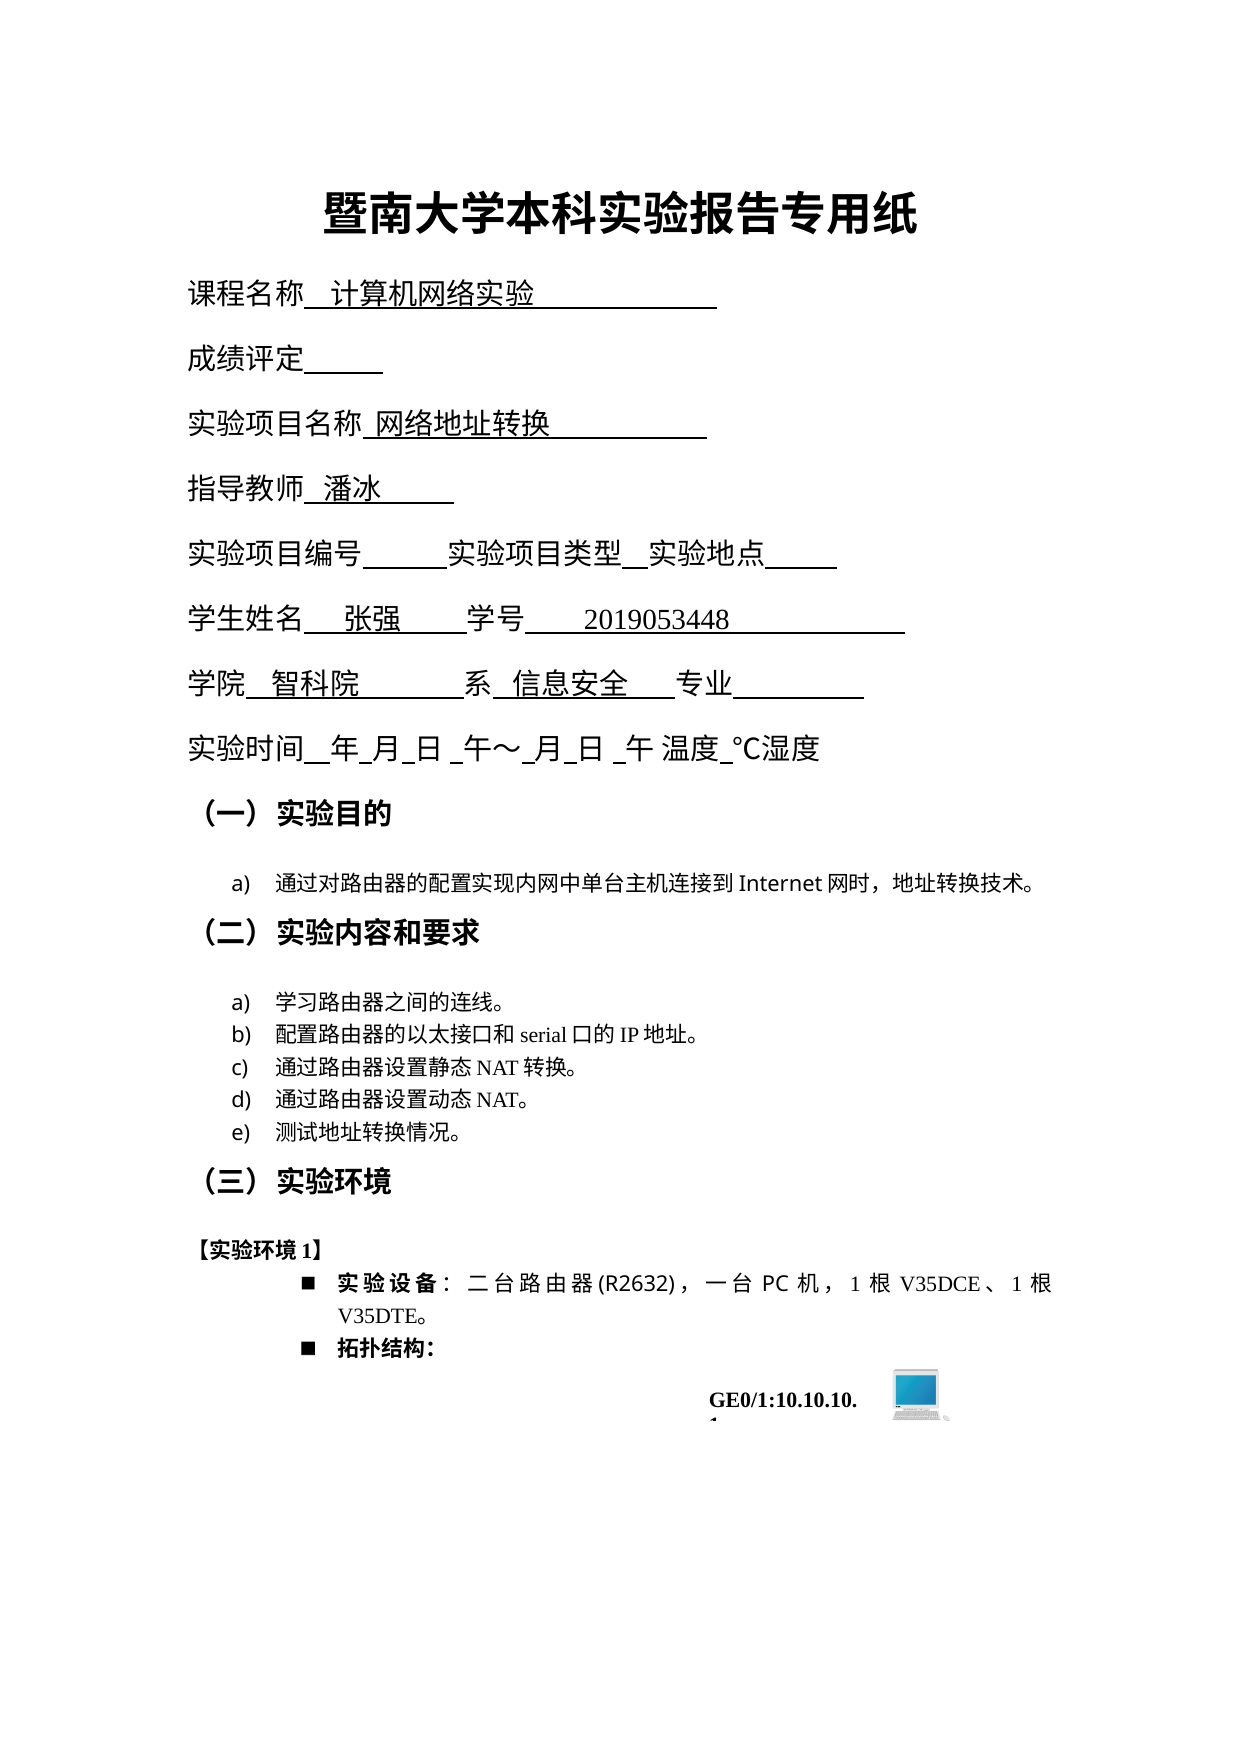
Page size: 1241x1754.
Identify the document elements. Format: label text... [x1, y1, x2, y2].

text 实验时间 年 月 日 午～ 月 日 午 温度 ℃湿度 [187, 714, 1053, 779]
list 拓扑结构： [300, 1330, 1053, 1363]
list 学习路由器之间的连线。 [231, 984, 1053, 1017]
list 实验环境 [187, 1147, 1053, 1212]
text 学院 智科院 系 信息安全 专业 [187, 649, 1053, 714]
text 实验项目名称 网络地址转换 [187, 389, 1053, 454]
text 暨南大学本科实验报告专用纸 [187, 162, 1053, 259]
text 课程名称 计算机网络实验 [187, 259, 1053, 324]
text 指导教师 潘冰 [187, 454, 1053, 519]
list 通过路由器设置动态NAT。 [231, 1082, 1053, 1114]
list 实验目的 [187, 779, 1053, 844]
list 实验内容和要求 [187, 898, 1053, 963]
text 成绩评定 [187, 324, 1053, 389]
picture [881, 1362, 956, 1429]
text 【实验环境1】 [187, 1233, 1053, 1265]
text 实验项目编号 实验项目类型 实验地点 [187, 519, 1053, 584]
list 通过路由器设置静态NAT转换。 [231, 1049, 1053, 1082]
list 配置路由器的以太接口和serial口的IP地址。 [231, 1017, 1053, 1049]
list 测试地址转换情况。 [231, 1114, 1053, 1147]
text 学生姓名 张强 学号 2019053448 [187, 584, 1053, 649]
list 通过对路由器的配置实现内网中单台主机连接到Internet网时，地址转换技术。 [231, 866, 1053, 898]
list 实验设备：二台路由器(R2632)，一台PC机，1根V35DCE、1根V35DTE。 [300, 1265, 1053, 1330]
